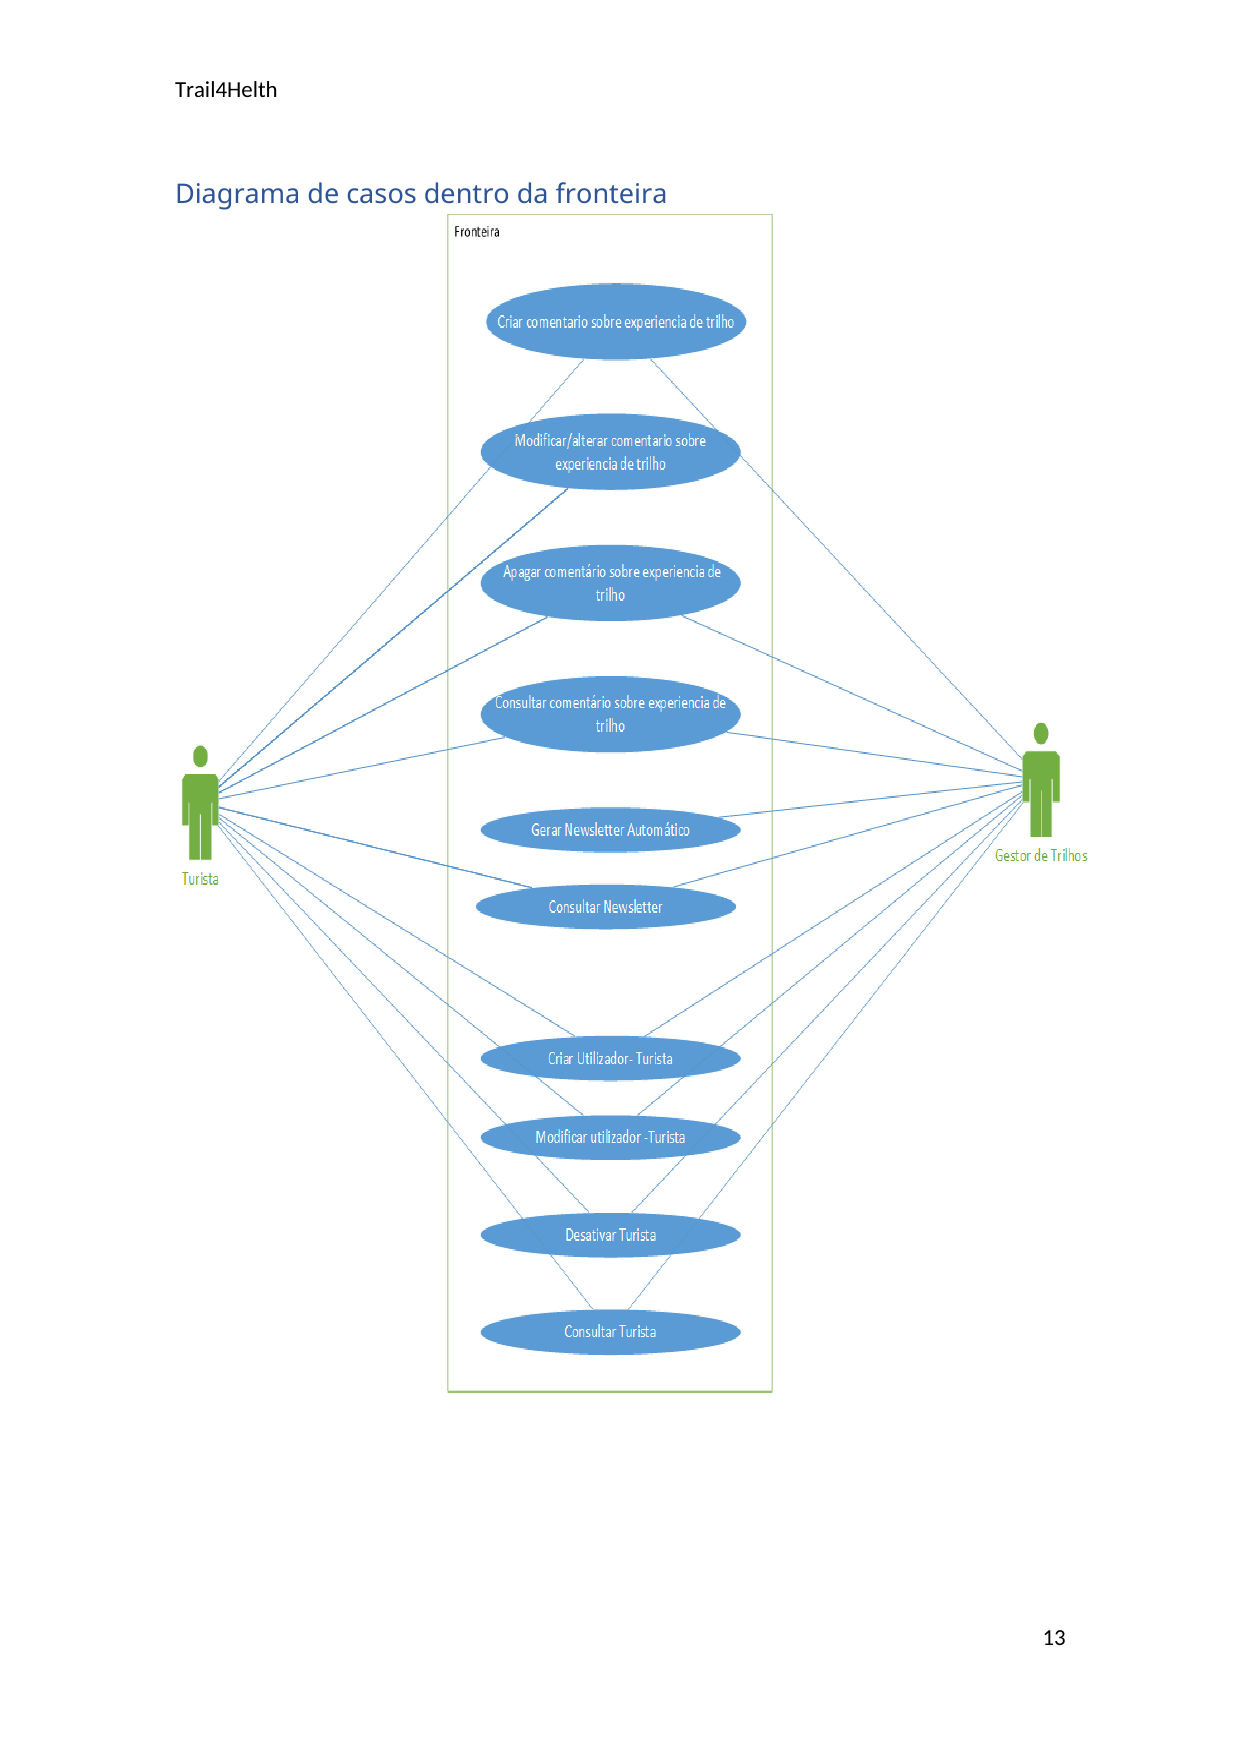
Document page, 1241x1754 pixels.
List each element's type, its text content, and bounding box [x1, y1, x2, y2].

picture [174, 214, 1094, 1393]
subtitle Diagrama de casos dentro da fronteira [175, 175, 1065, 212]
